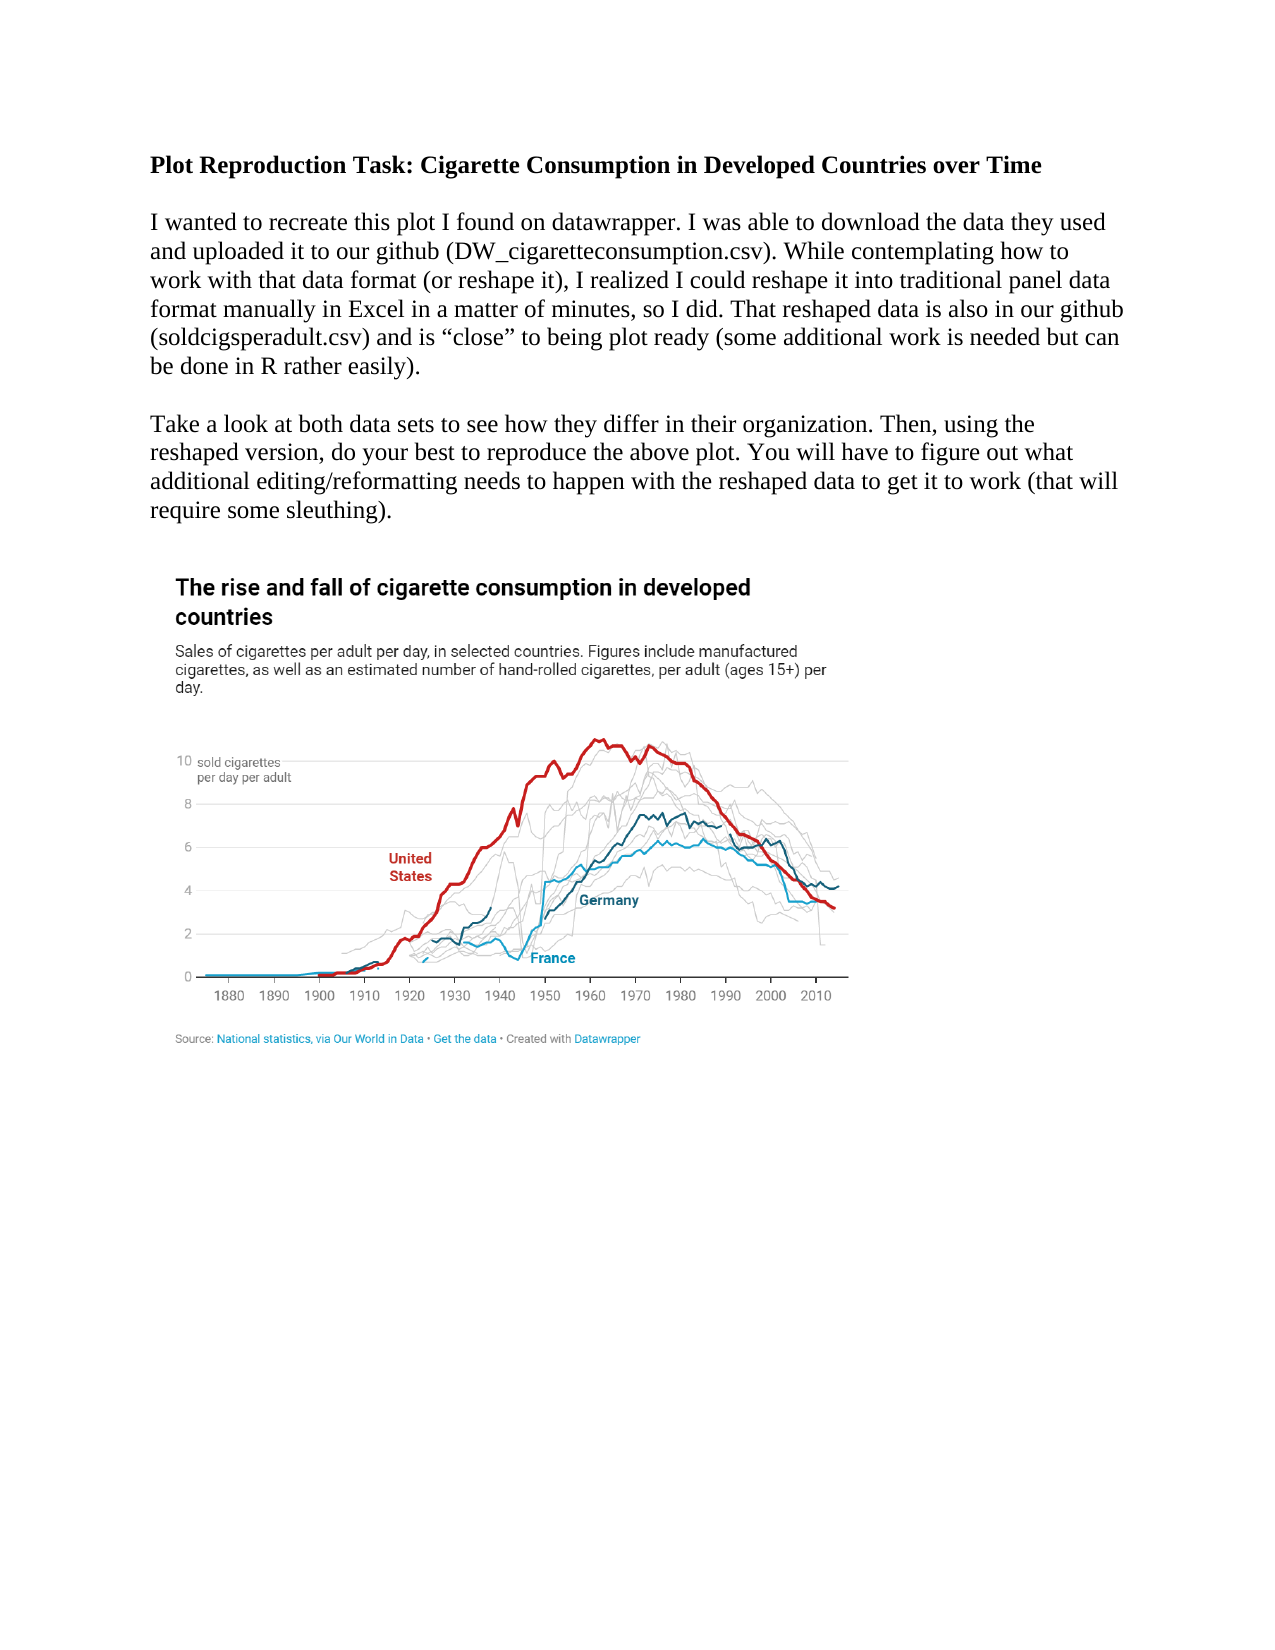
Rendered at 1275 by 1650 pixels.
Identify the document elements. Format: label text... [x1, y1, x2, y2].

text Take a look at both data sets to see how they differ in their organization. Then, using the reshaped version, do your best to reproduce the above plot. You will have to figure out what additional editing/reformatting needs to happen with the reshaped data to get it to work (that will require some sleuthing). [150, 409, 1125, 524]
picture [150, 552, 865, 1058]
text I wanted to recreate this plot I found on datawrapper. I was able to download the data they used and uploaded it to our github (DW_cigaretteconsumption.csv). While contemplating how to work with that data format (or reshape it), I realized I could reshape it into traditional panel data format manually in Excel in a matter of minutes, so I did. That reshaped data is also in our github (soldcigsperadult.csv) and is “close” to being plot ready (some additional work is needed but can be done in R rather easily). [150, 207, 1125, 380]
text Plot Reproduction Task: Cigarette Consumption in Developed Countries over Time [150, 150, 1125, 179]
